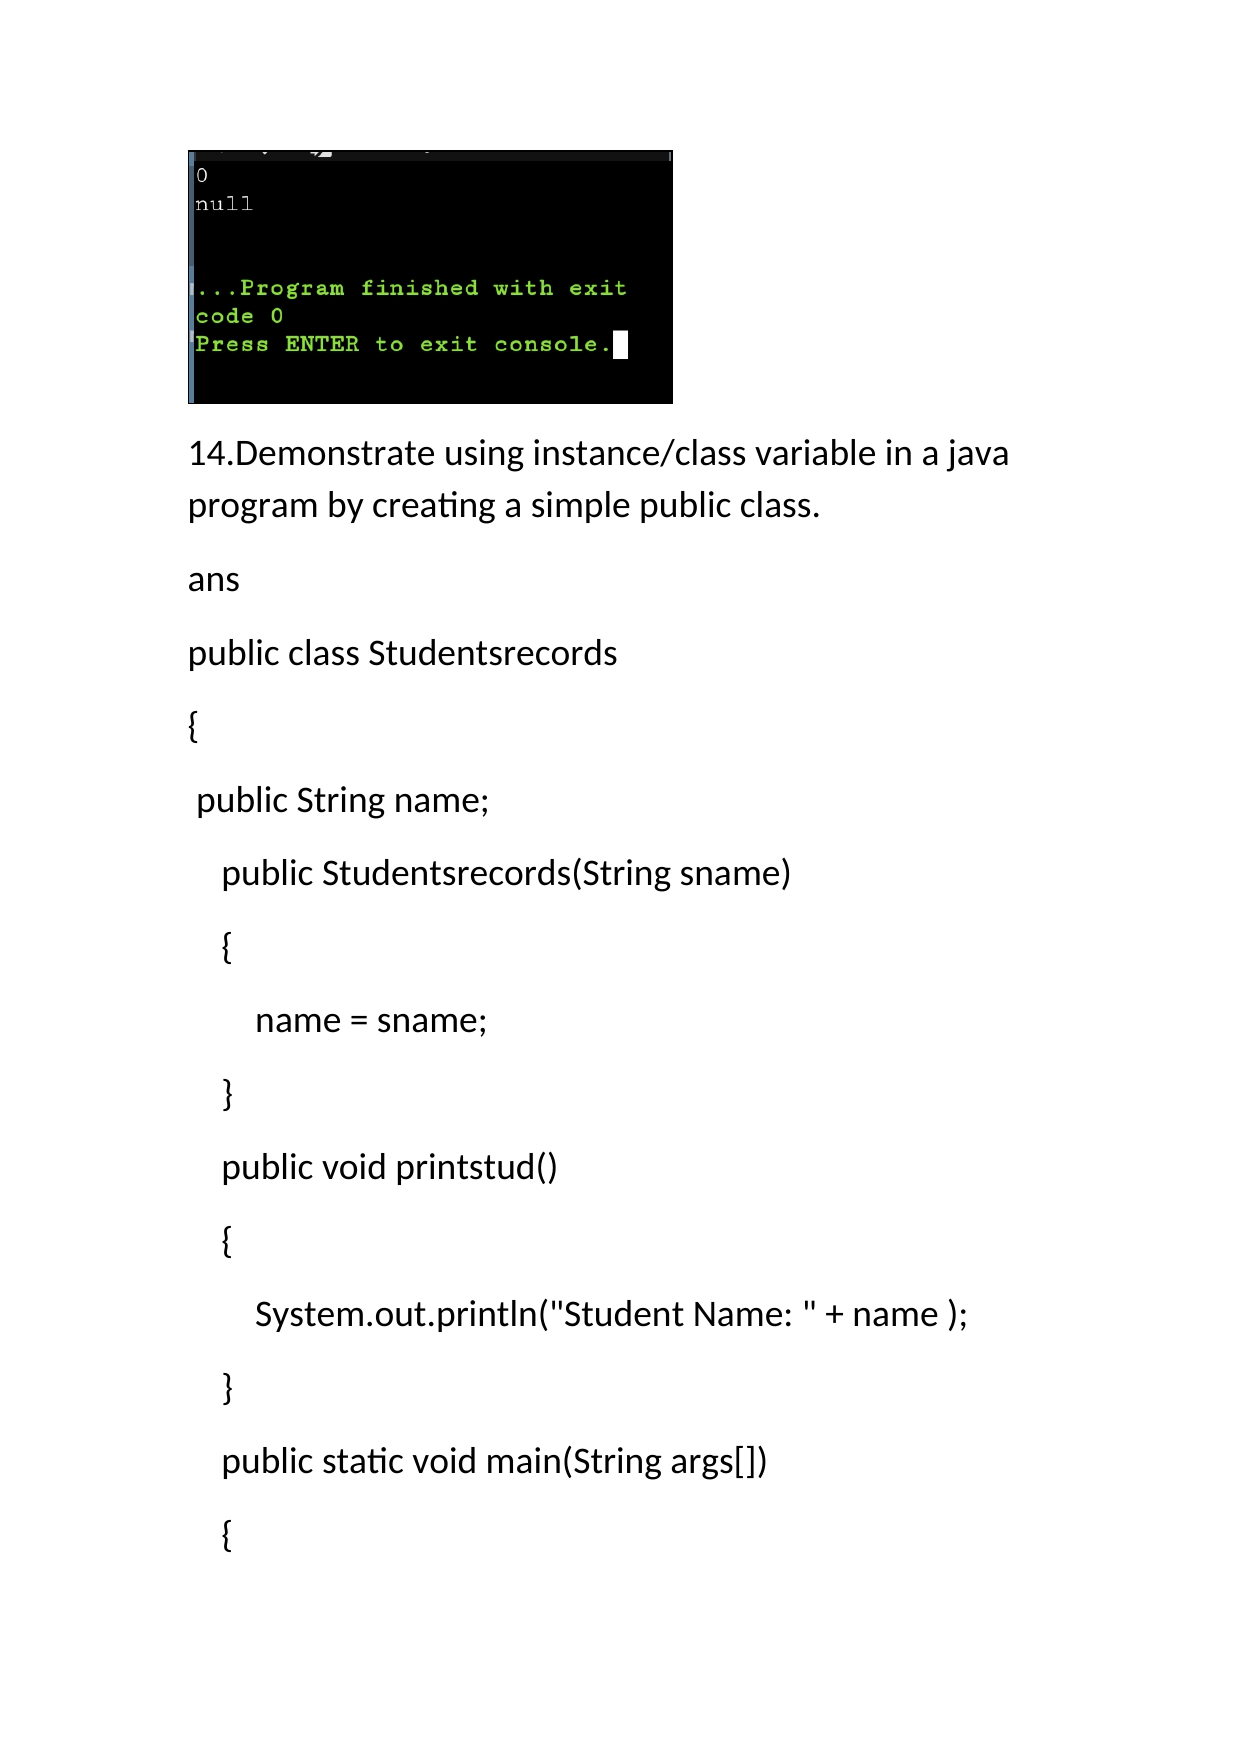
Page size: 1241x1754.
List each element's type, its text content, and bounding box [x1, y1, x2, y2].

list name = sname; [187, 996, 1053, 1042]
list { [187, 923, 1053, 968]
list ans [187, 555, 1053, 601]
list } [187, 1364, 1053, 1410]
list { [187, 1217, 1053, 1263]
list public static void main(String args[]) [187, 1437, 1053, 1483]
list 14.Demonstrate using instance/class variable in a java program by creating a simple public class. [187, 429, 1053, 527]
list public void printstud() [187, 1143, 1053, 1189]
list public Studentsrecords(String sname) [187, 849, 1053, 895]
list System.out.println("Student Name: " + name ); [187, 1290, 1053, 1336]
list public class Studentsrecords [187, 628, 1053, 674]
picture [189, 152, 671, 403]
list public String name; [187, 776, 1053, 821]
list { [187, 702, 1053, 748]
list } [187, 1070, 1053, 1116]
list { [187, 1511, 1053, 1557]
